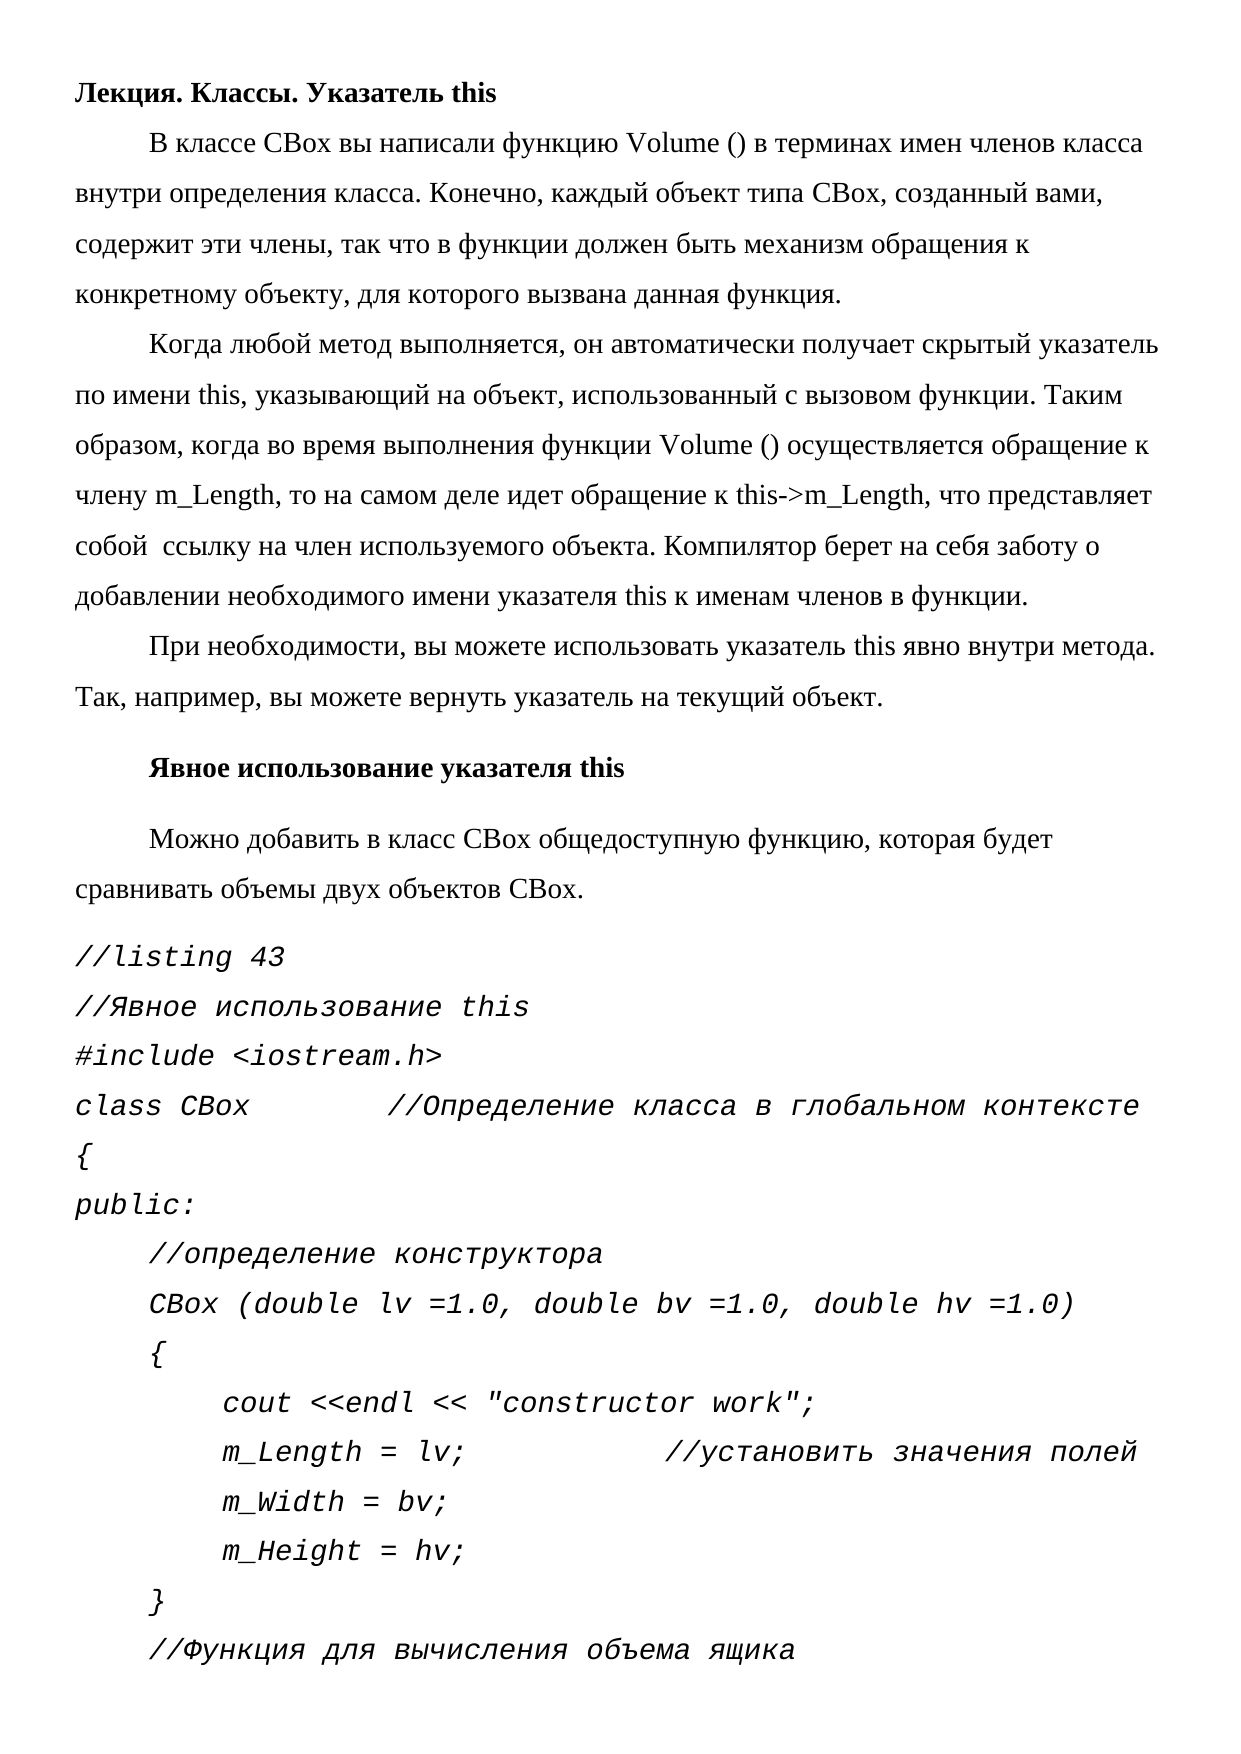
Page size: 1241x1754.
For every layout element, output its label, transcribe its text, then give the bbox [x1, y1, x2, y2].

text { [75, 1338, 1165, 1371]
text //Функция для вычисления объема ящика [75, 1635, 1165, 1668]
text Лекция. Классы. Указатель this [75, 75, 1165, 108]
text CBox (double lv =1.0, double bv =1.0, double hv =1.0) [75, 1289, 1165, 1322]
text cout <<endl << "constructor work"; [75, 1388, 1165, 1421]
text //listing 43 [75, 942, 1165, 976]
text //Явное использование this [75, 992, 1165, 1025]
text { [75, 1140, 1165, 1173]
text //определение конструктора [75, 1239, 1165, 1272]
text Когда любой метод выполняется, он автоматически получает скрытый указатель по имени this, указывающий на объект, использованный с вызовом функции. Таким образом, когда во время выполнения функции Volume () осуществляется обращение к члену m_Length, то на самом деле идет обращение к this->m_Length, что представляет собой ссылку на член используемого объекта. Компилятор берет на себя заботу о добавлении необходимого имени указателя this к именам членов в функции. [75, 327, 1165, 612]
text В классе СВох вы написали функцию Volume () в терминах имен членов класса внутри определения класса. Конечно, каждый объект типа СВох, созданный вами, содержит эти члены, так что в функции должен быть механизм обращения к конкретному объекту, для которого вызвана данная функция. [75, 125, 1165, 310]
text Можно добавить в класс СВох общедоступную функцию, которая будет сравнивать объемы двух объектов СВох. [75, 821, 1165, 905]
text m_Length = lv; //установить значения полей [75, 1437, 1165, 1470]
text При необходимости, вы можете использовать указатель this явно внутри метода. Так, например, вы можете вернуть указатель на текущий объект. [75, 628, 1165, 712]
text #include <iostream.h> [75, 1041, 1165, 1074]
text Явное использование указателя this [75, 750, 1165, 783]
text class CBox //Определение класса в глобальном контексте [75, 1091, 1165, 1124]
text } [75, 1586, 1165, 1619]
text m_Height = hv; [75, 1536, 1165, 1569]
text public: [75, 1190, 1165, 1223]
text m_Width = bv; [75, 1487, 1165, 1520]
